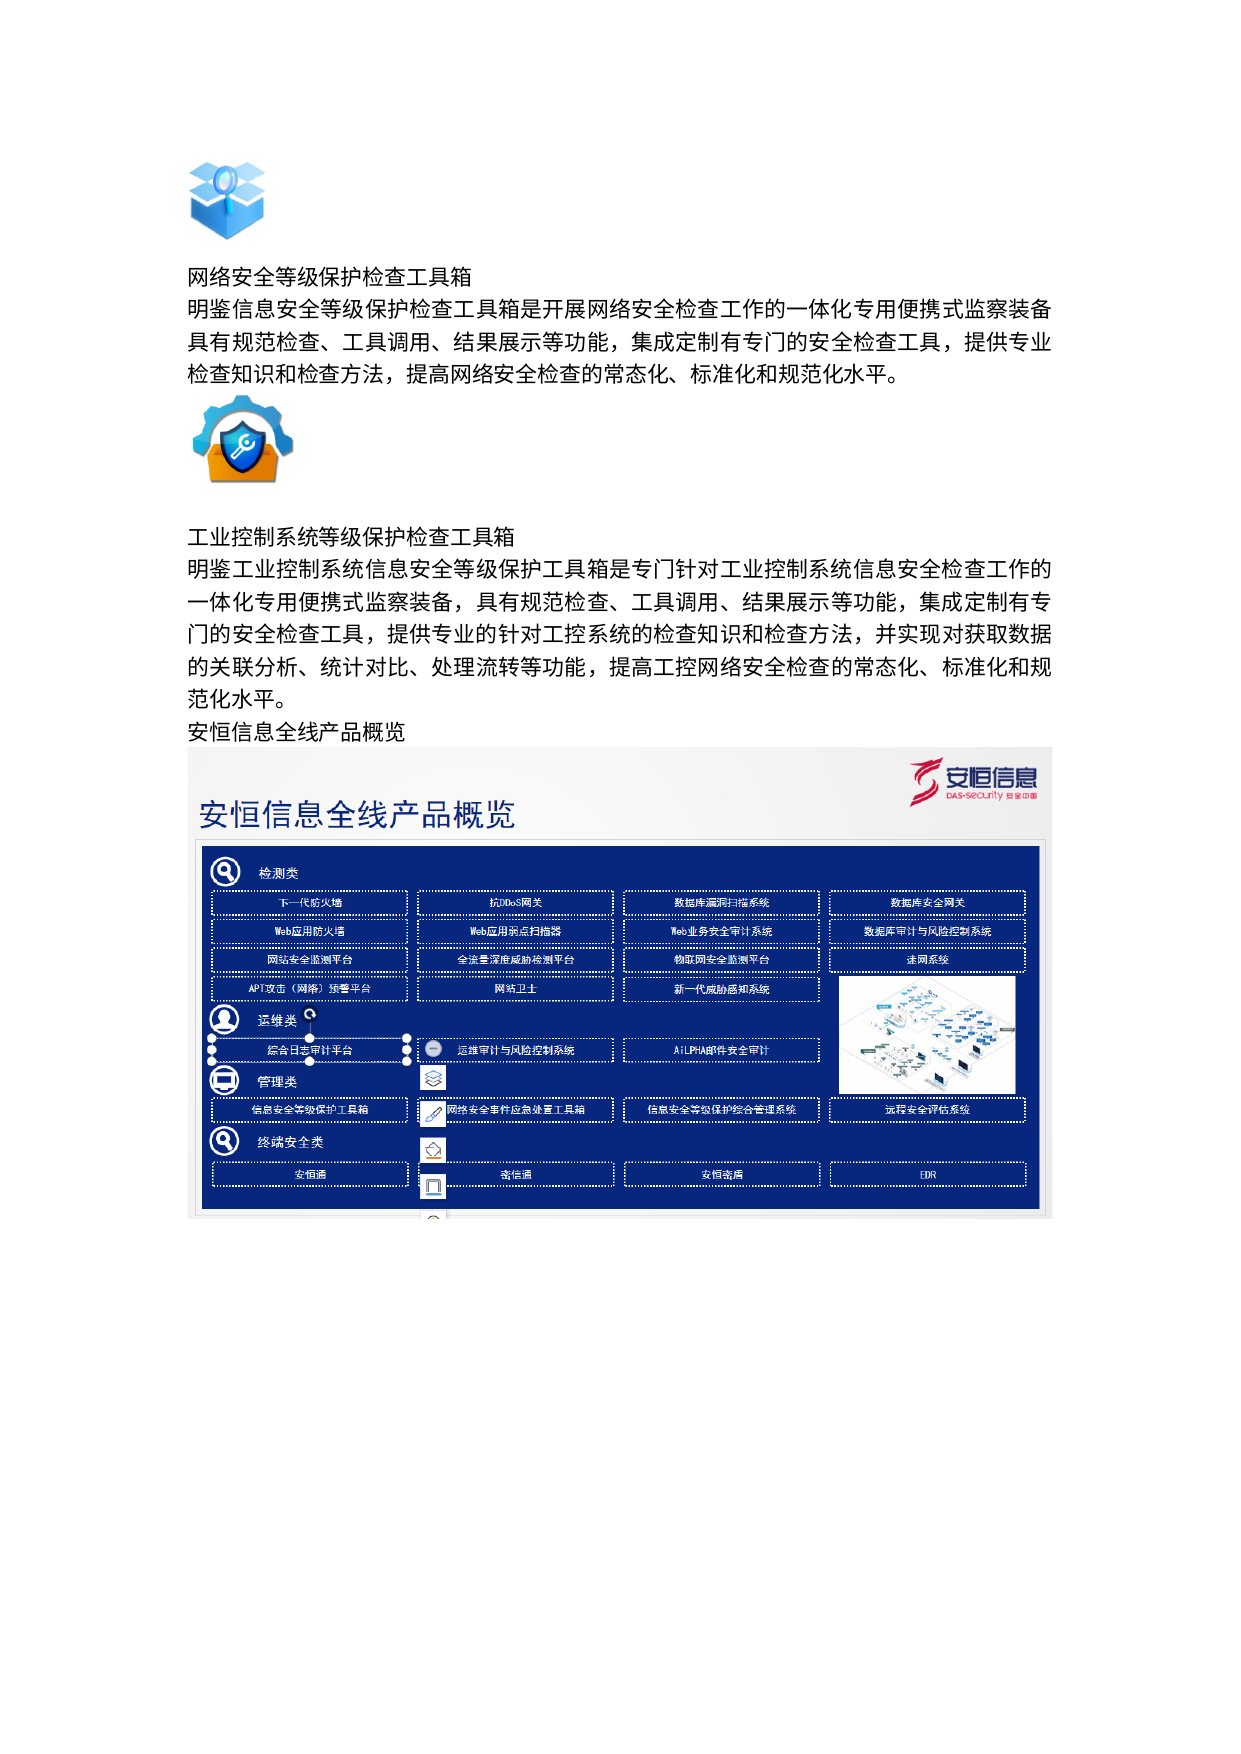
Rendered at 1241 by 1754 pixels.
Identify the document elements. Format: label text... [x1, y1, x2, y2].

picture [187, 162, 266, 240]
text 明鉴信息安全等级保护检查工具箱是开展网络安全检查工作的一体化专用便携式监察装备，具有规范检查、工具调用、结果展示等功能，集成定制有专门的安全检查工具，提供专业检查知识和检查方法，提高网络安全检查的常态化、标准化和规范化水平。 [187, 292, 1053, 389]
picture [187, 389, 297, 489]
picture [187, 747, 1053, 1219]
text 明鉴工业控制系统信息安全等级保护工具箱是专门针对工业控制系统信息安全检查工作的一体化专用便携式监察装备，具有规范检查、工具调用、结果展示等功能，集成定制有专门的安全检查工具，提供专业的针对工控系统的检查知识和检查方法，并实现对获取数据的关联分析、统计对比、处理流转等功能，提高工控网络安全检查的常态化、标准化和规范化水平。 [187, 552, 1053, 714]
text 工业控制系统等级保护检查工具箱 [187, 519, 1053, 552]
text 安恒信息全线产品概览 [187, 714, 1053, 747]
text 网络安全等级保护检查工具箱 [187, 259, 1053, 292]
